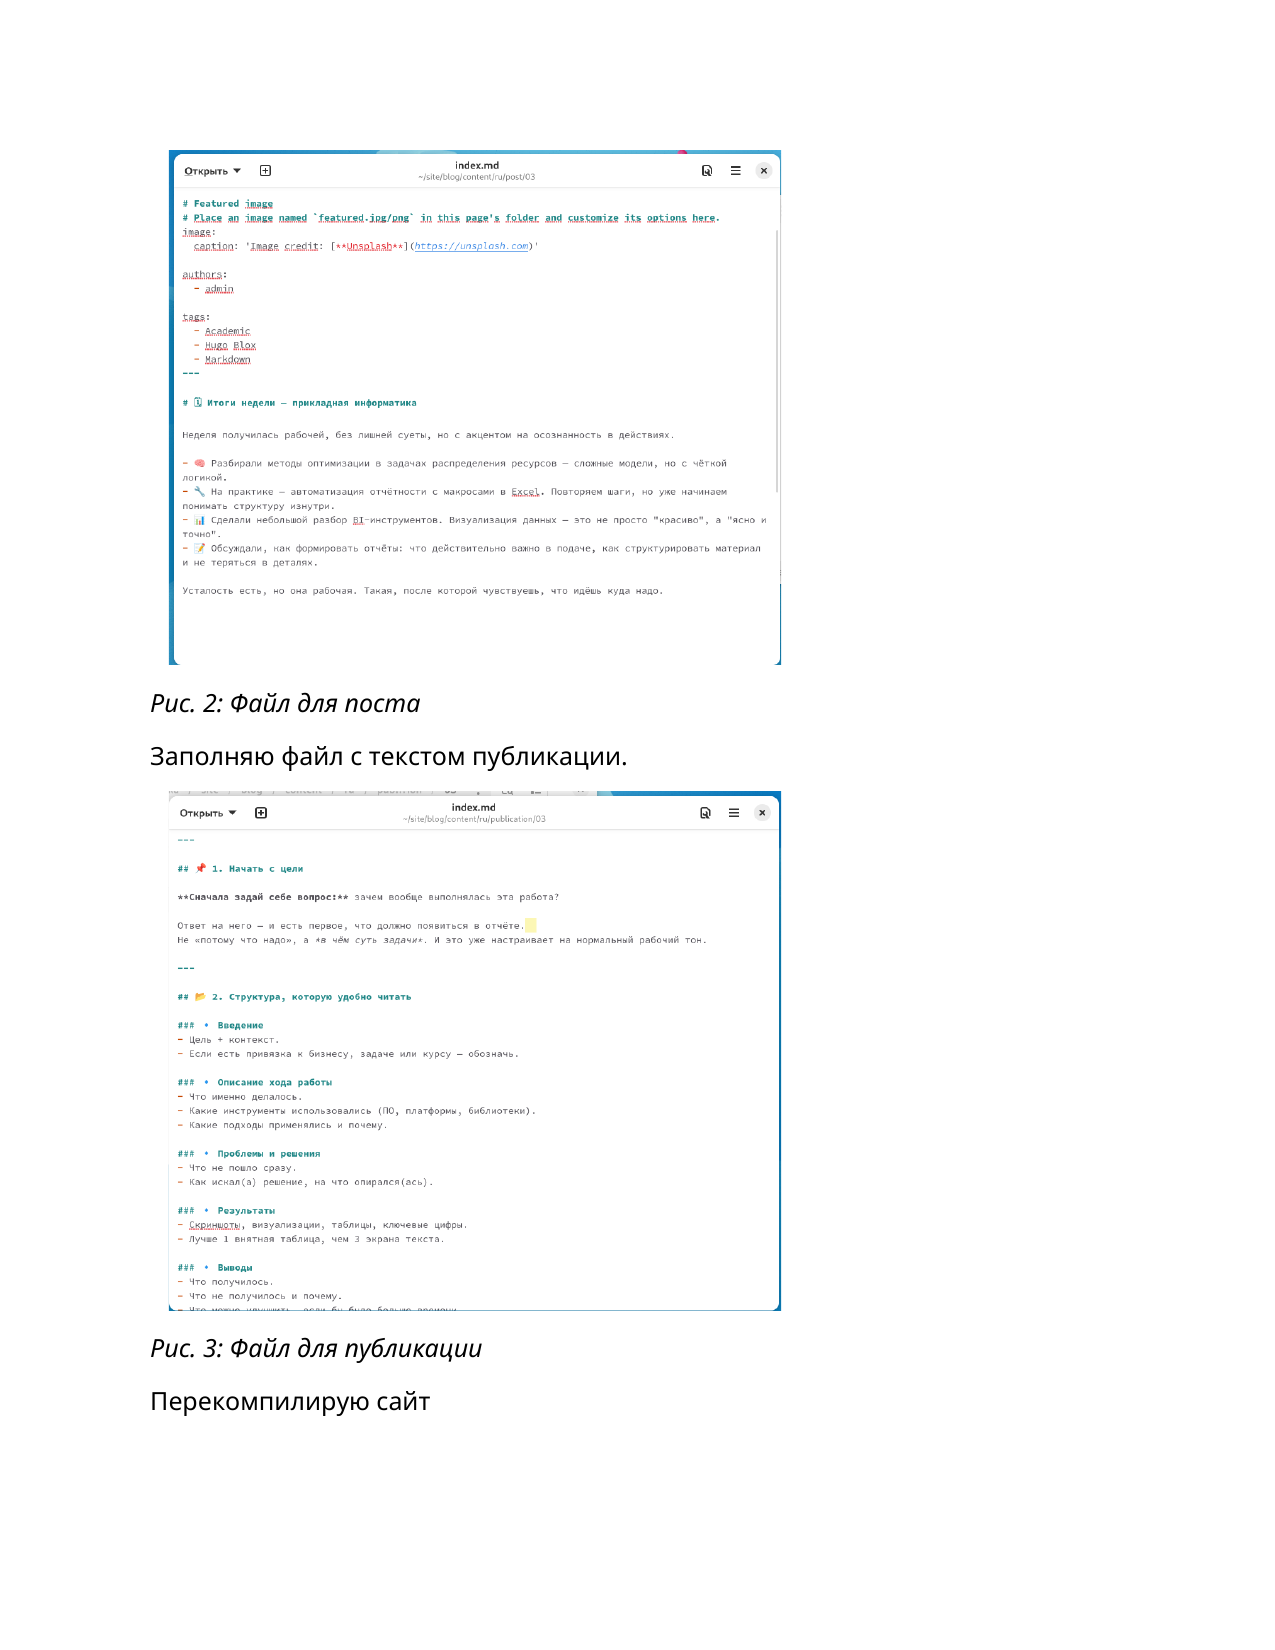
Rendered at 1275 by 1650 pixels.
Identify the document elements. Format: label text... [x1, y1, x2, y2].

picture [168, 791, 782, 1311]
text Заполняю файл с текстом публикации. [150, 739, 1125, 773]
picture [168, 150, 782, 665]
text Рис. 3: Файл для публикации [150, 1331, 1125, 1365]
text Рис. 2: Файл для поста [150, 686, 1125, 720]
text Перекомпилирую сайт [150, 1384, 1125, 1418]
